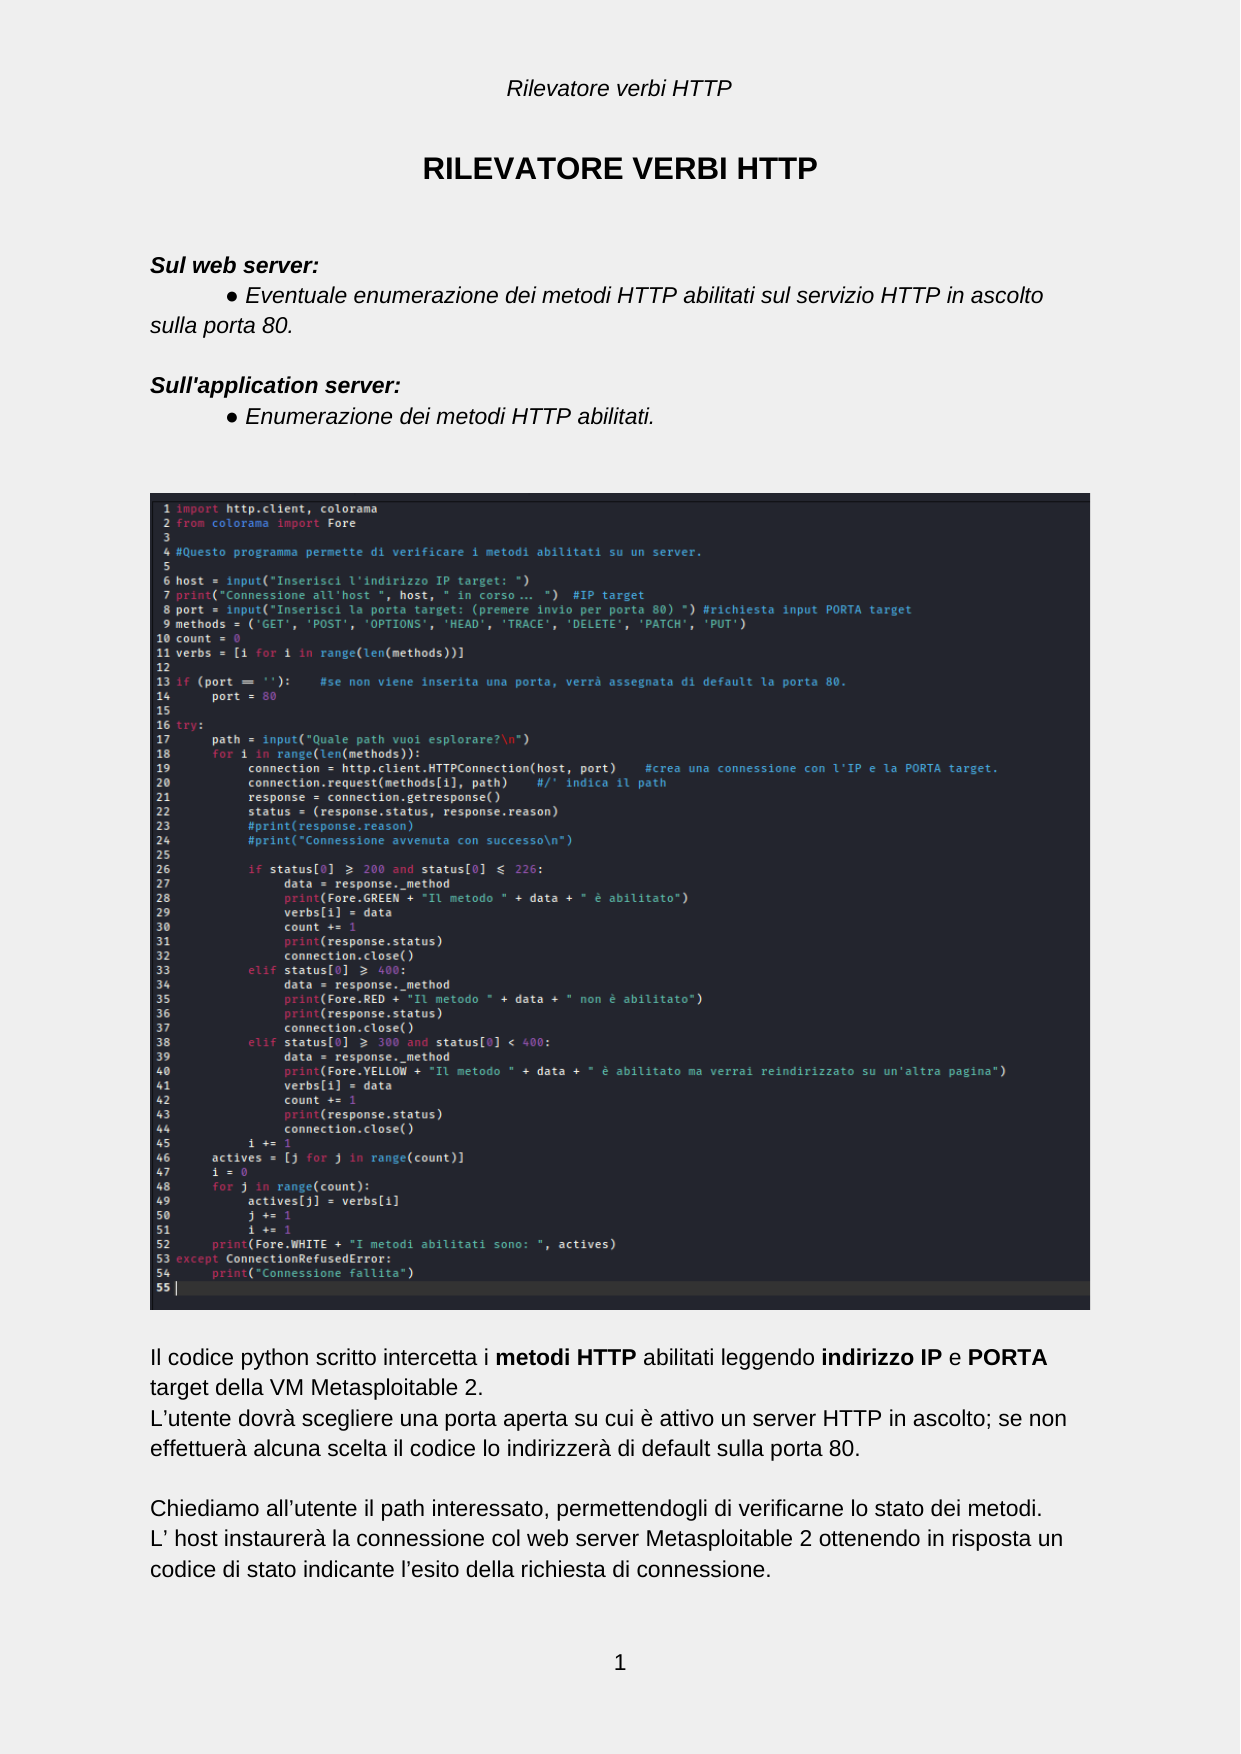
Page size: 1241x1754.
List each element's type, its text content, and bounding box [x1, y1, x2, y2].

text Sull'application server: [150, 372, 1090, 399]
text Chiediamo all’utente il path interessato, permettendogli di verificarne lo stato dei metodi. [150, 1495, 1090, 1521]
text ● Enumerazione dei metodi HTTP abilitati. [150, 403, 1090, 429]
text RILEVATORE VERBI HTTP [150, 150, 1090, 186]
text ● Eventuale enumerazione dei metodi HTTP abilitati sul servizio HTTP in ascolto sulla porta 80. [150, 282, 1090, 338]
text Sul web server: [150, 252, 1090, 278]
text Il codice python scritto intercetta i metodi HTTP abilitati leggendo indirizzo IP e PORTA target della VM Metasploitable 2. [150, 1344, 1090, 1401]
picture [150, 493, 1091, 1310]
text L’ host instaurerà la connessione col web server Metasploitable 2 ottenendo in risposta un codice di stato indicante l’esito della richiesta di connessione. [150, 1525, 1090, 1582]
text L’utente dovrà scegliere una porta aperta su cui è attivo un server HTTP in ascolto; se non effettuerà alcuna scelta il codice lo indirizzerà di default sulla porta 80. [150, 1404, 1090, 1461]
